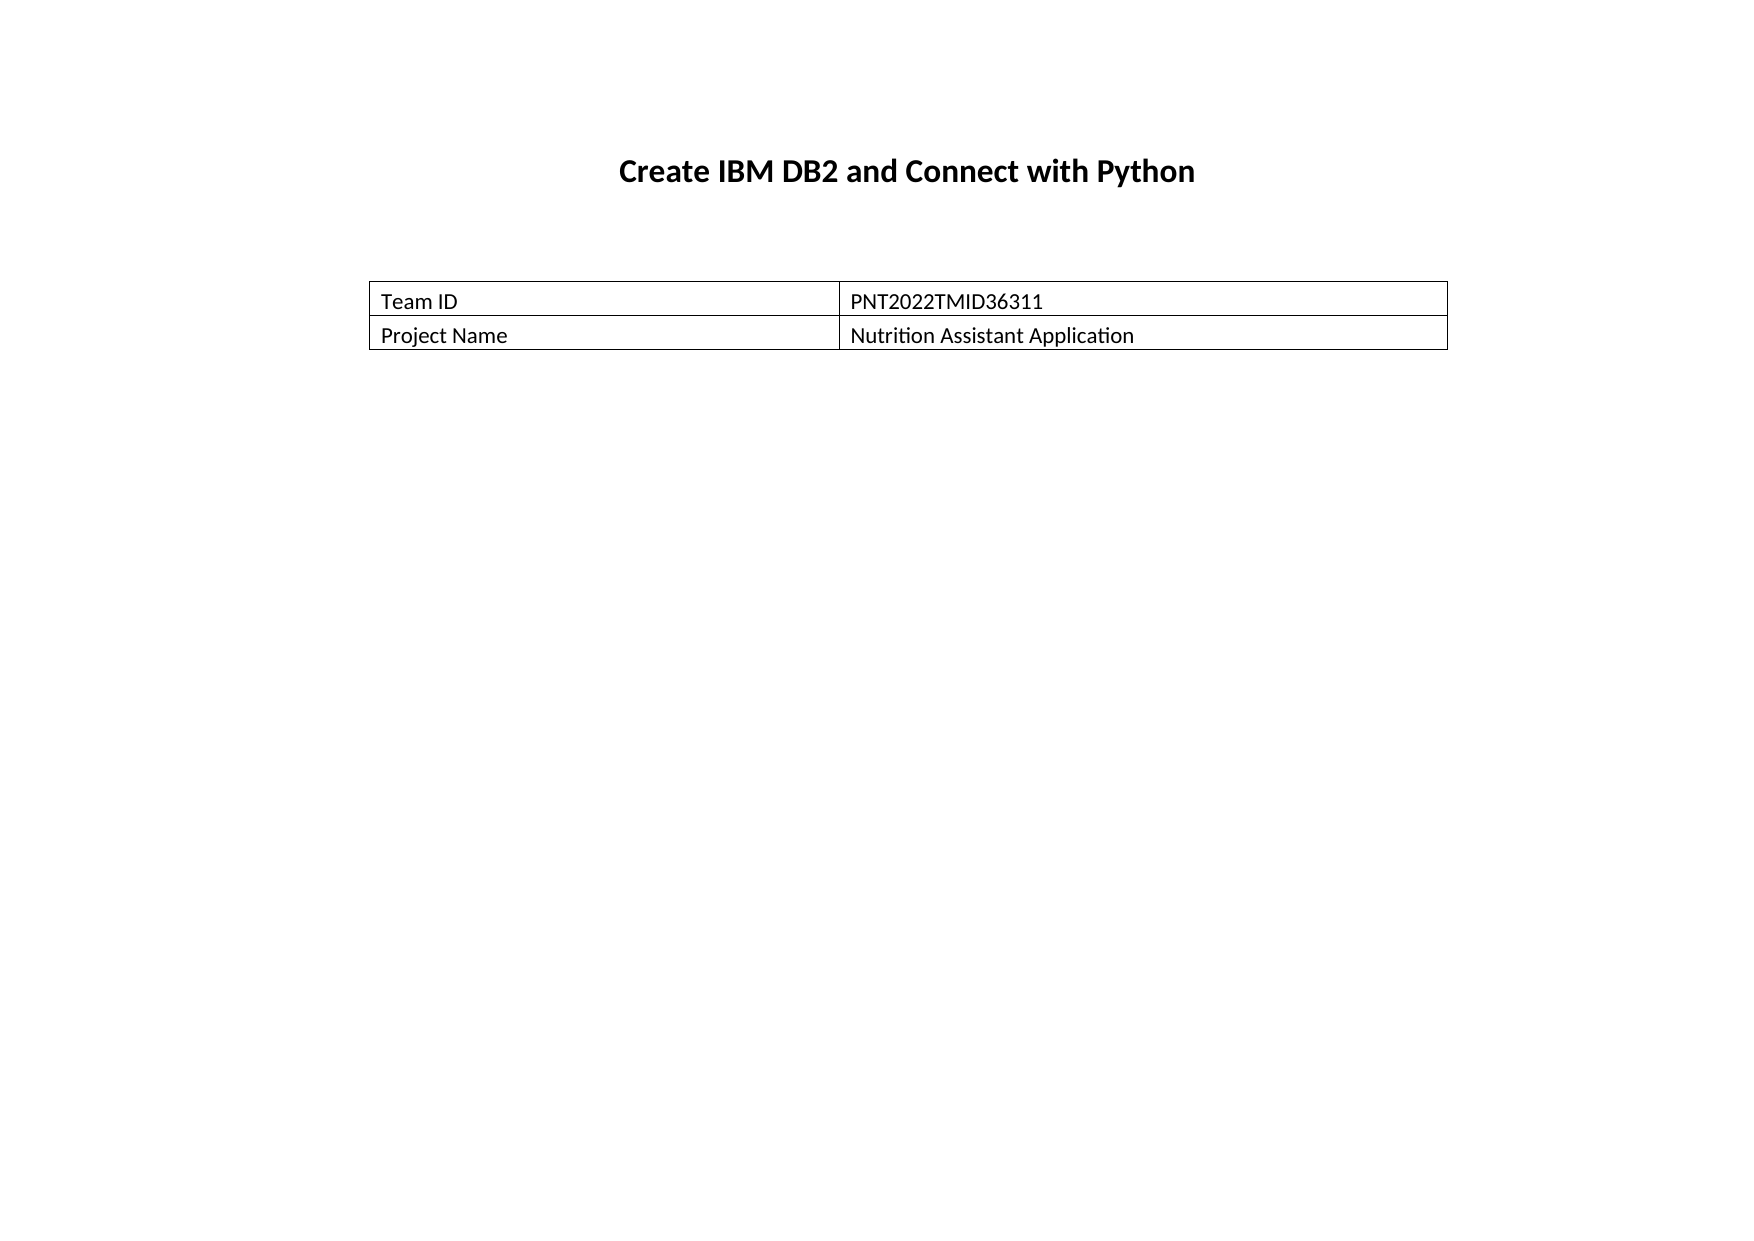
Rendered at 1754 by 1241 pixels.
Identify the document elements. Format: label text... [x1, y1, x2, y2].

text Create IBM DB2 and Connect with Python [268, 150, 1547, 191]
table_header PNT2022TMID36311 [840, 282, 1447, 315]
table_header Team ID [370, 282, 839, 315]
table_cell Nutrition Assistant Application [840, 316, 1447, 349]
table_cell Project Name [370, 316, 839, 349]
